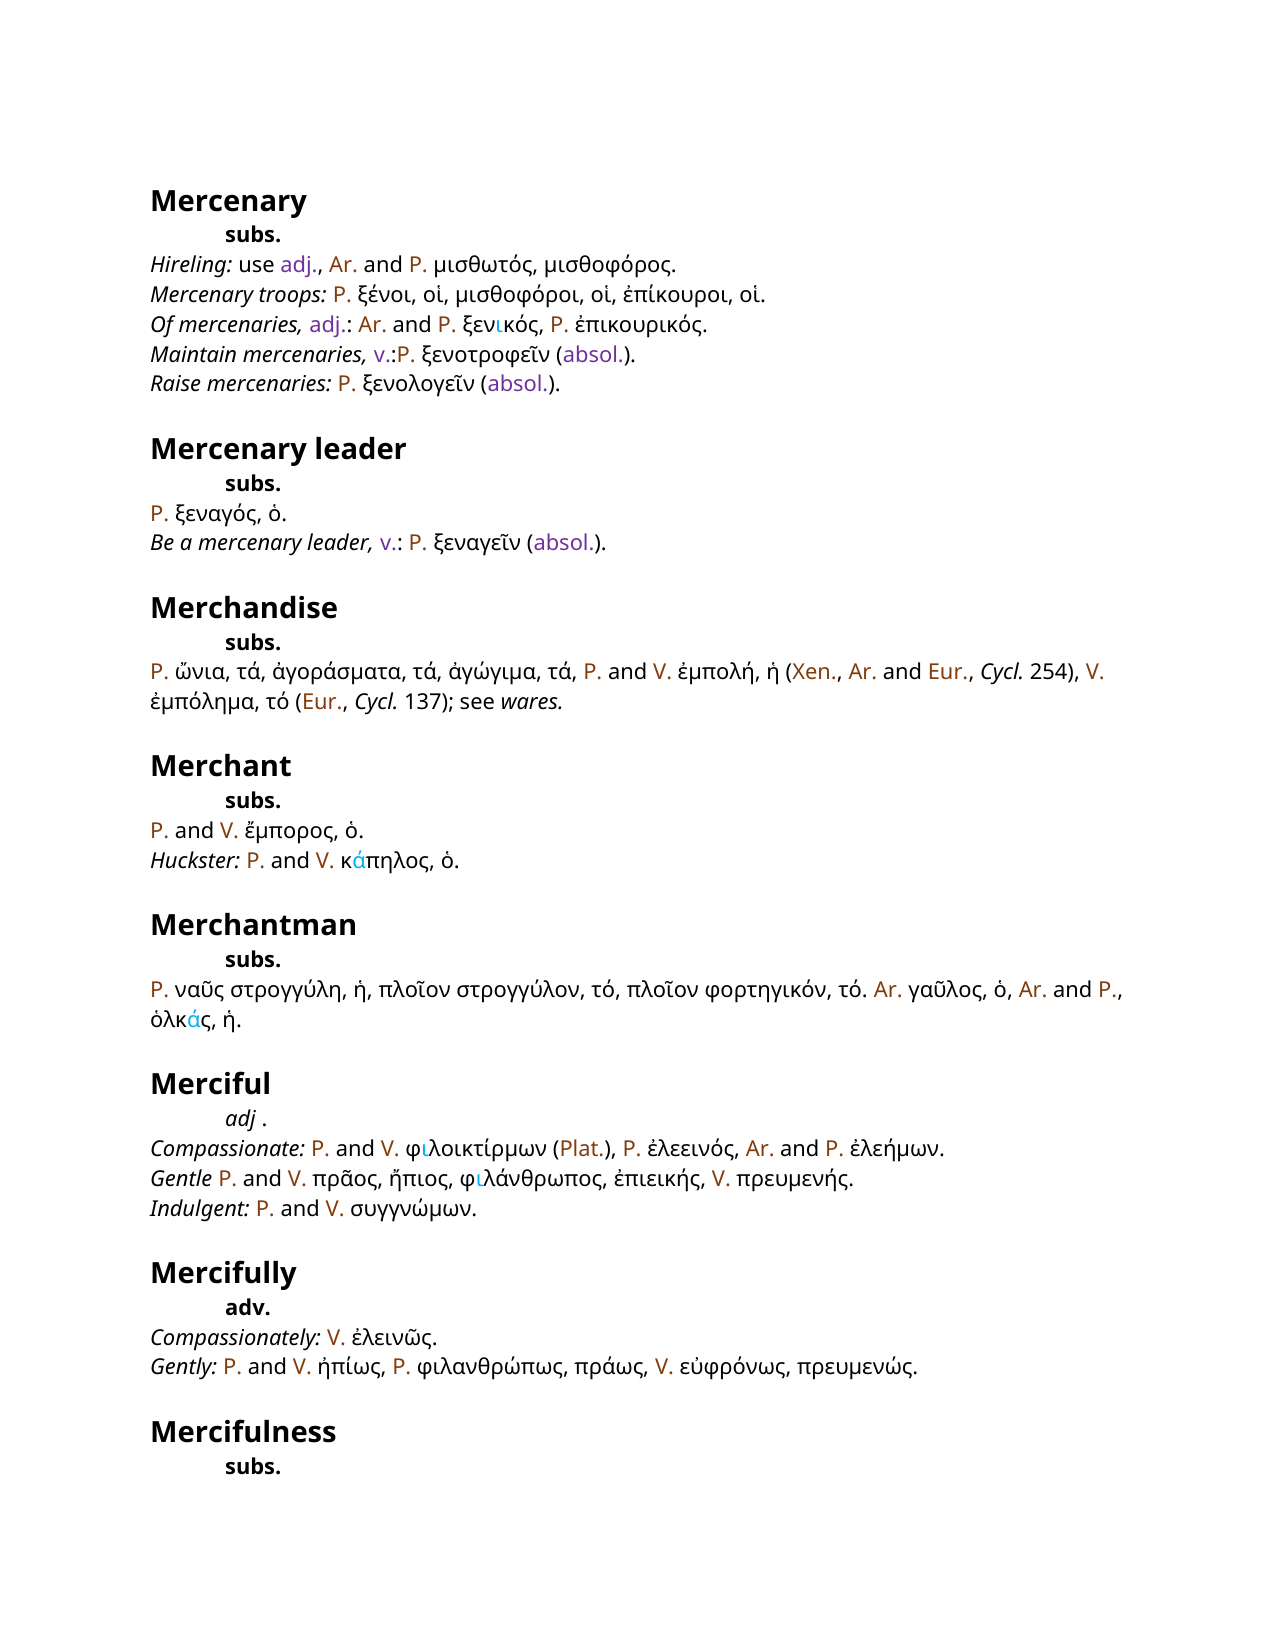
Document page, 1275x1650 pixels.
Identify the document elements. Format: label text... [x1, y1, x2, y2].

text Hireling: use adj., Ar. and P. μισθωτός, μισθοφόρος. [150, 249, 1125, 279]
text P. and V. ἔμπορος, ὁ. [150, 815, 1125, 845]
text Of mercenaries, adj.: Ar. and P. ξενικός, P. ἐπικουρικός. [150, 309, 1125, 339]
text Mercifully adv. [150, 1252, 1125, 1322]
text Merchantman subs. [150, 904, 1125, 974]
text Merchandise subs. [150, 587, 1125, 656]
text Indulgent: P. and V. συγγνώμων. [150, 1192, 1125, 1222]
text Mercifulness subs. [150, 1411, 1125, 1480]
text Compassionate: P. and V. φιλοικτίρμων (Plat.), P. ἐλεεινός, Ar. and P. ἐλεήμων. [150, 1133, 1125, 1163]
text Mercenary subs. [150, 180, 1125, 249]
text P. ξεναγός, ὁ. [150, 497, 1125, 527]
text Merchant subs. [150, 746, 1125, 815]
text Mercenary leader subs. [150, 428, 1125, 497]
text Be a mercenary leader, v.: P. ξεναγεῖν (absol.). [150, 527, 1125, 557]
text P. ναῦς στρογγύλη, ἡ, πλοῖον στρογγύλον, τό, πλοῖον φορτηγικόν, τό. Ar. γαῦλος, ὁ, Ar. and P., ὁλκάς, ἡ. [150, 974, 1125, 1034]
text P. ὤνια, τά, ἀγοράσματα, τά, ἀγώγιμα, τά, P. and V. ἐμπολή, ἡ (Xen., Ar. and Eur., Cycl. 254), V. ἐμπόλημα, τό (Eur., Cycl. 137); see wares. [150, 656, 1125, 716]
text Huckster: P. and V. κάπηλος, ὁ. [150, 845, 1125, 875]
text Compassionately: V. ἐλεινῶς. [150, 1322, 1125, 1351]
text Gently: P. and V. ἠπίως, P. φιλανθρώπως, πράως, V. εὐφρόνως, πρευμενώς. [150, 1351, 1125, 1381]
text Raise mercenaries: P. ξενολογεῖν (absol.). [150, 368, 1125, 398]
text Mercenary troops: P. ξένοι, οἱ, μισθοφόροι, οἱ, ἐπίκουροι, οἱ. [150, 279, 1125, 309]
text Gentle P. and V. πρᾶος, ἤπιος, φιλάνθρωπος, ἐπιεικής, V. πρευμενής. [150, 1163, 1125, 1192]
text Maintain mercenaries, v.:P. ξενοτροφεῖν (absol.). [150, 339, 1125, 368]
text Merciful adj . [150, 1063, 1125, 1133]
